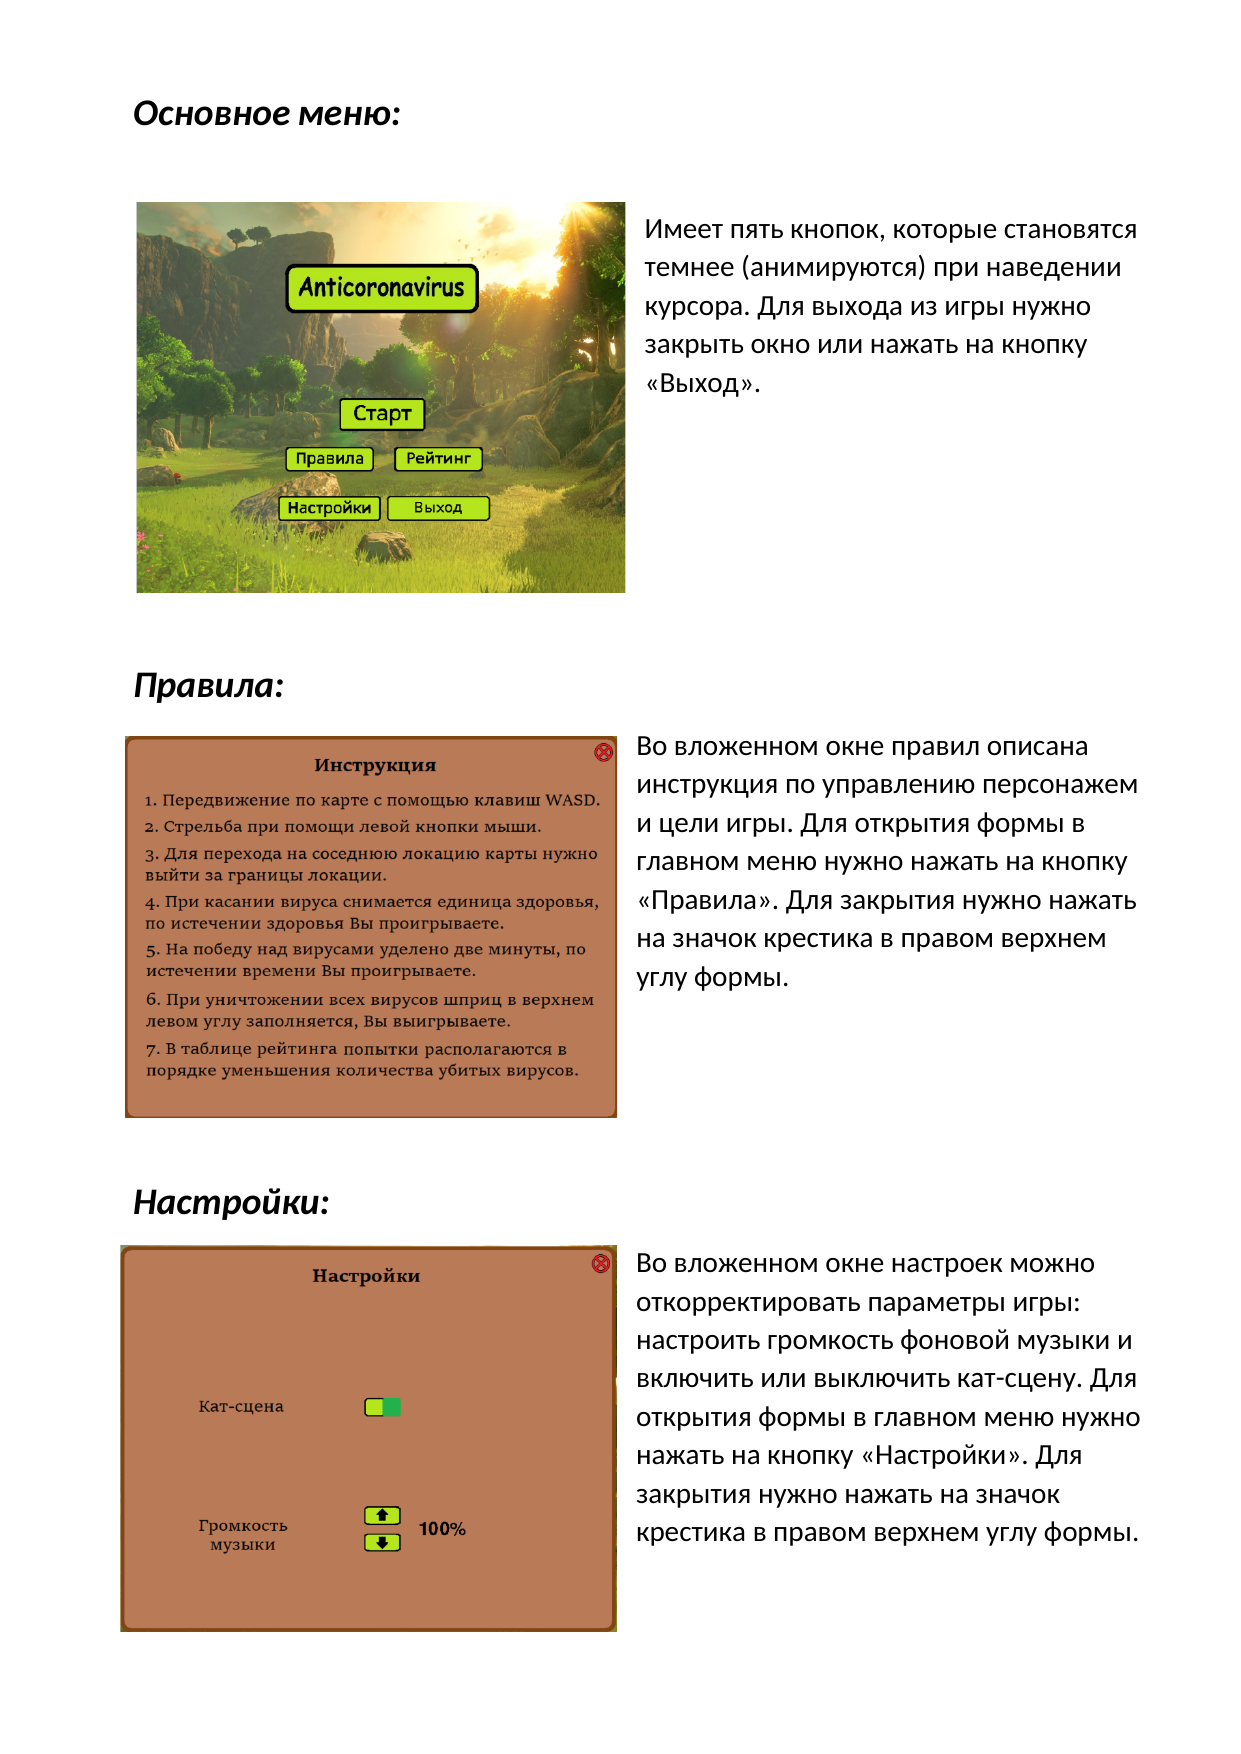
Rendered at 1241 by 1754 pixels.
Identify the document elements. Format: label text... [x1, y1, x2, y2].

list Основное меню: [133, 89, 1152, 134]
list Правила: [133, 661, 1152, 707]
text Имеет пять кнопок, которые становятся темнее (анимируются) при наведении курсора. Для выхода из игры нужно закрыть окно или нажать на кнопку «Выход». [626, 210, 1152, 399]
picture [136, 202, 626, 593]
text Настройки: [133, 1178, 1152, 1224]
text Во вложенном окне настроек можно откорректировать параметры игры: настроить громкость фоновой музыки и включить или выключить кат-сцену. Для открытия формы в главном меню нужно нажать на кнопку «Настройки». Для закрытия нужно нажать на значок крестика в правом верхнем углу формы. [133, 1244, 1152, 1549]
picture [125, 736, 618, 1118]
text Во вложенном окне правил описана инструкция по управлению персонажем и цели игры. Для открытия формы в главном меню нужно нажать на кнопку «Правила». Для закрытия нужно нажать на значок крестика в правом верхнем углу формы. [133, 727, 1152, 993]
picture [120, 1245, 617, 1632]
